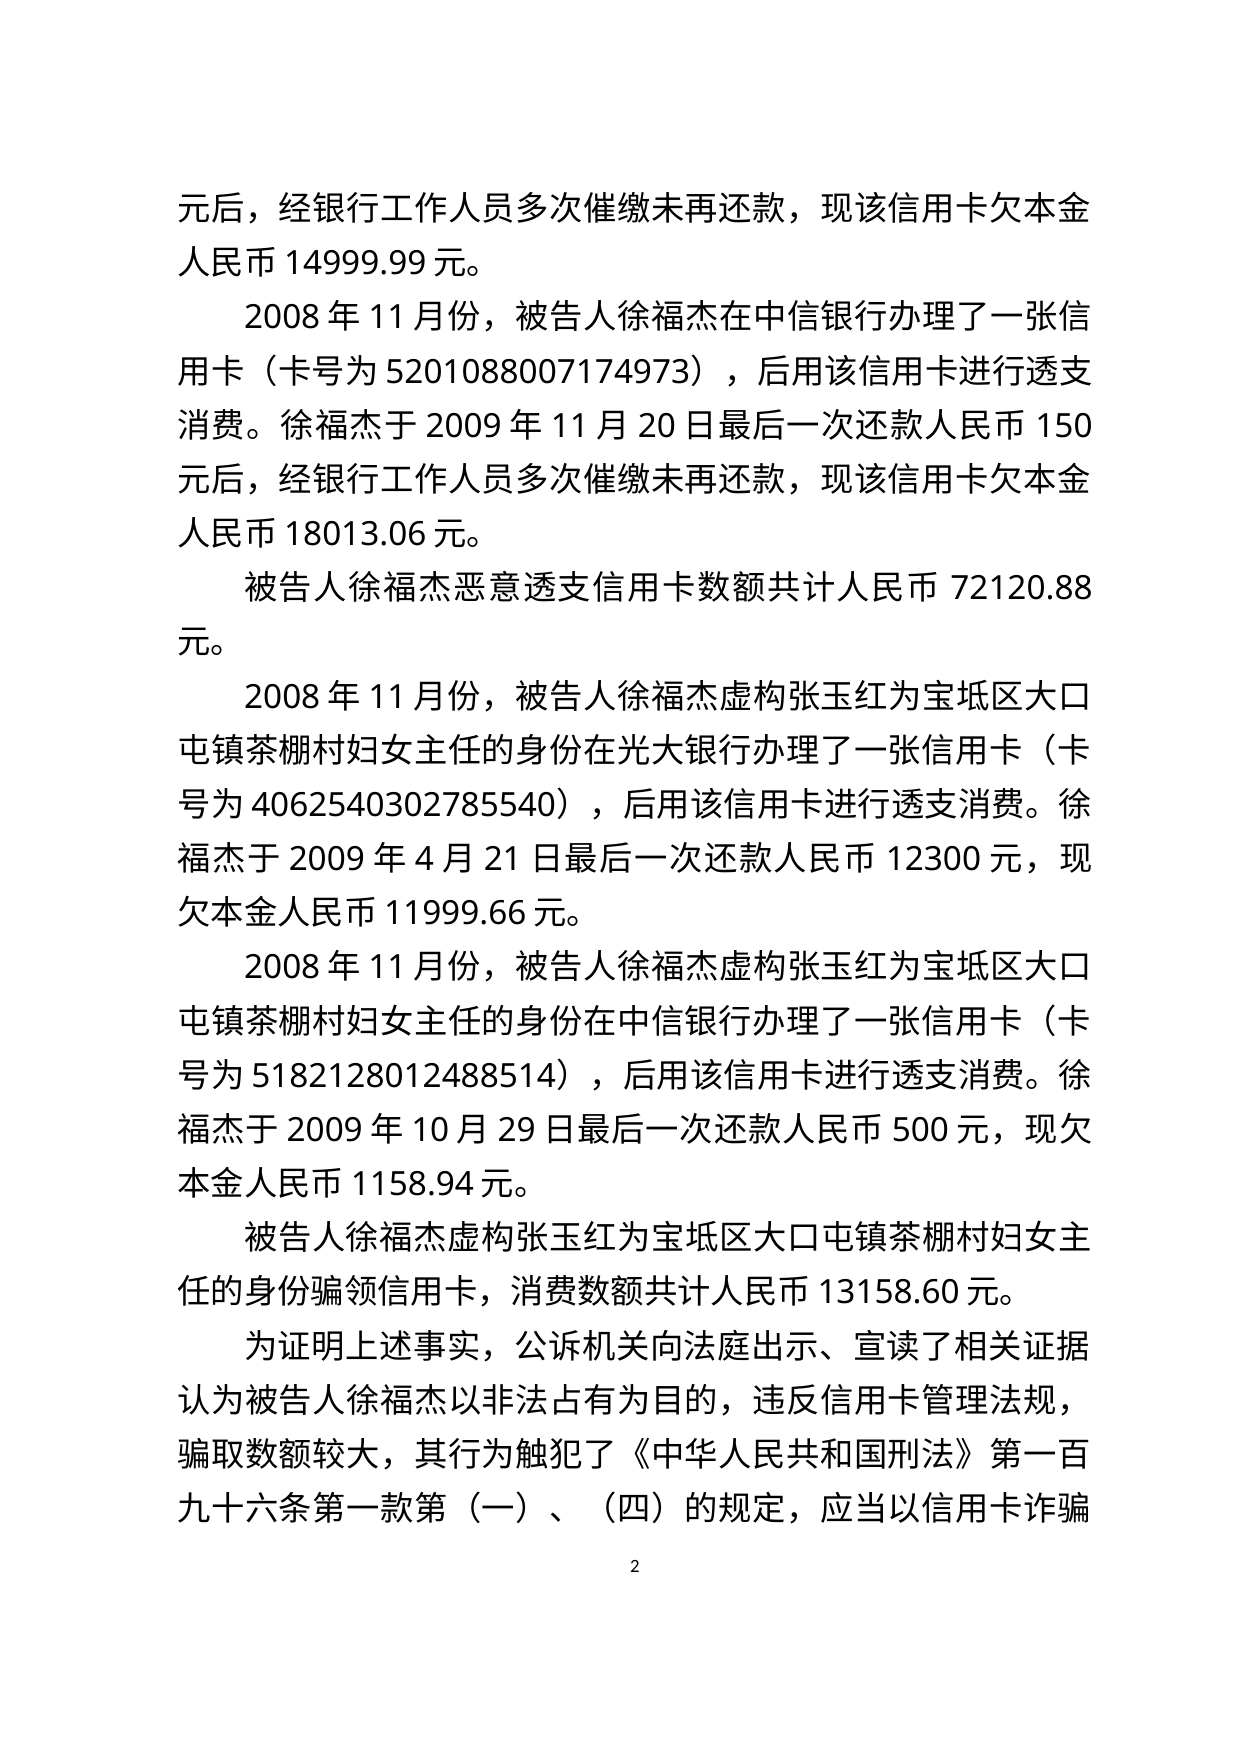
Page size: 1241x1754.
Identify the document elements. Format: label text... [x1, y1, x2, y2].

text 2008年11月份，被告人徐福杰虚构张玉红为宝坻区大口屯镇茶棚村妇女主任的身份在光大银行办理了一张信用卡（卡号为4062540302785540），后用该信用卡进行透支消费。徐福杰于2009年4月21日最后一次还款人民币12300元，现欠本金人民币11999.66元。 [177, 665, 1092, 936]
text 被告人徐福杰虚构张玉红为宝坻区大口屯镇茶棚村妇女主任的身份骗领信用卡，消费数额共计人民币13158.60元。 [177, 1206, 1092, 1315]
text 2008年11月份，被告人徐福杰在中信银行办理了一张信用卡（卡号为5201088007174973），后用该信用卡进行透支消费。徐福杰于2009年11月20日最后一次还款人民币150元后，经银行工作人员多次催缴未再还款，现该信用卡欠本金人民币18013.06元。 [177, 286, 1092, 556]
text 被告人徐福杰恶意透支信用卡数额共计人民币72120.88元。 [177, 556, 1092, 665]
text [177, 1315, 1092, 1531]
text 2008年11月份，被告人徐福杰虚构张玉红为宝坻区大口屯镇茶棚村妇女主任的身份在中信银行办理了一张信用卡（卡号为5182128012488514），后用该信用卡进行透支消费。徐福杰于2009年10月29日最后一次还款人民币500元，现欠本金人民币1158.94元。 [177, 936, 1092, 1206]
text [177, 177, 1092, 286]
